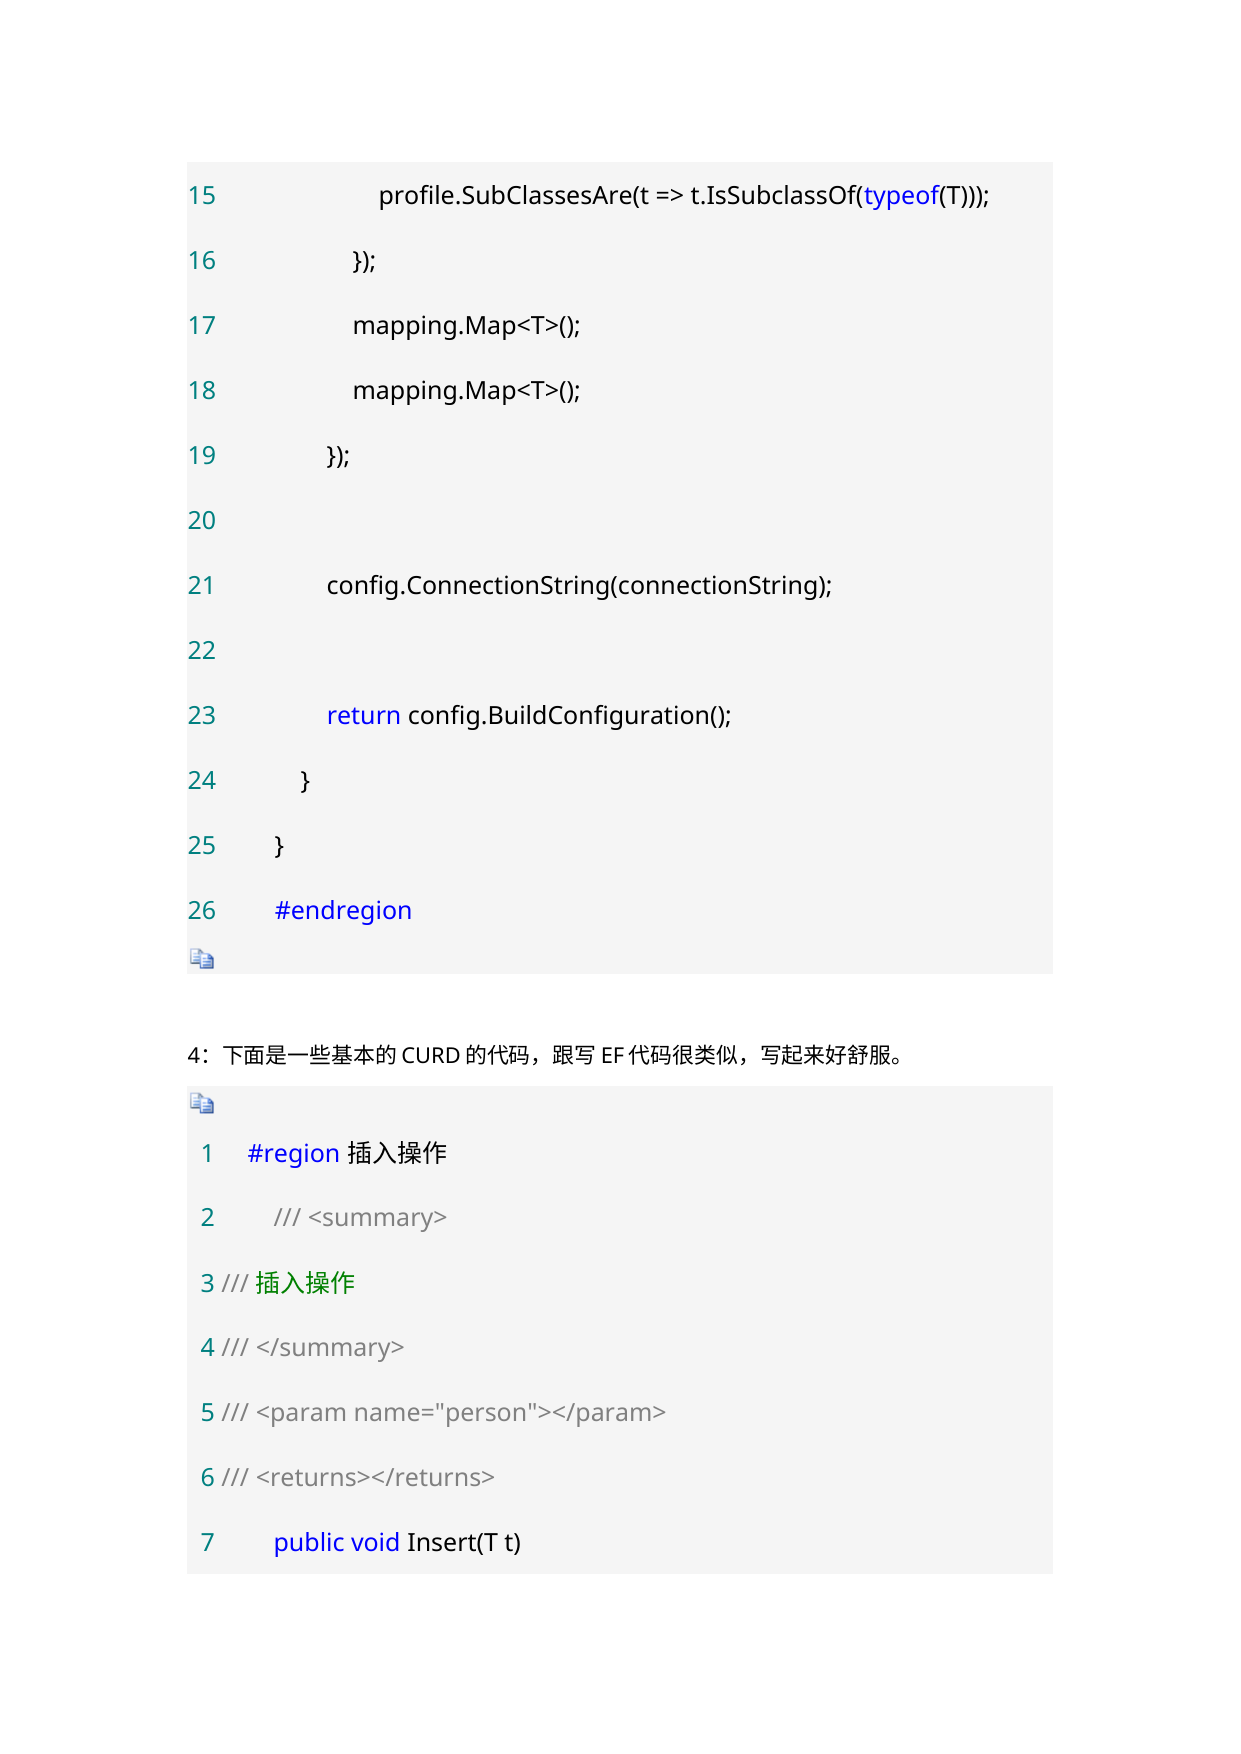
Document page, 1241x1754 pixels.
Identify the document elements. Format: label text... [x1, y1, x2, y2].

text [187, 162, 1053, 942]
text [187, 1119, 1053, 1574]
picture [187, 942, 219, 974]
picture [187, 1087, 219, 1119]
text 4：下面是一些基本的CURD的代码，跟写EF代码很类似，写起来好舒服。 [187, 1038, 1053, 1071]
